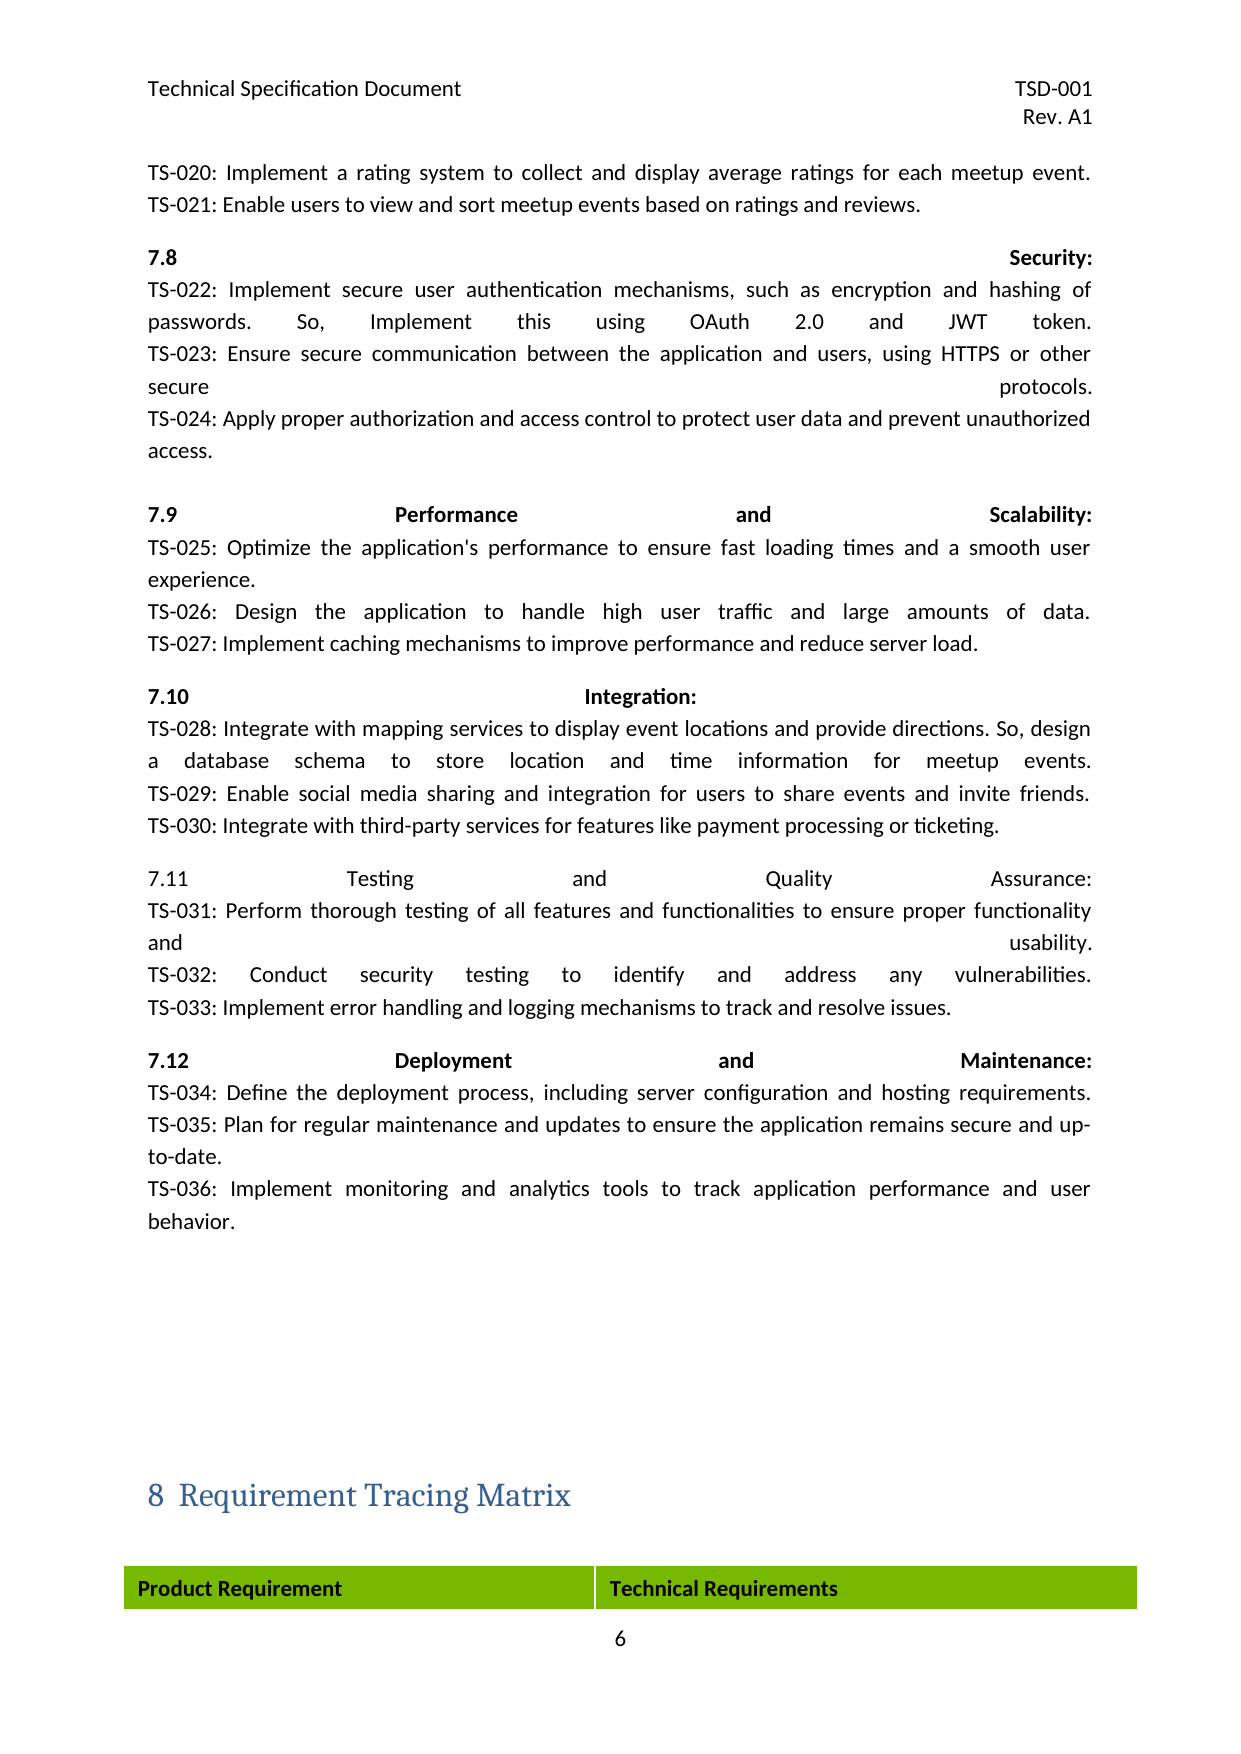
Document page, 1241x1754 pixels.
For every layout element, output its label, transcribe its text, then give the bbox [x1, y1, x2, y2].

text 7.11 Testing and Quality Assurance: TS-031: Perform thorough testing of all features and functionalities to ensure proper functionality and usability. TS-032: Conduct security testing to identify and address any vulnerabilities. TS-033: Implement error handling and logging mechanisms to track and resolve issues. [148, 864, 1093, 1021]
text 7.12 Deployment and Maintenance: TS-034: Define the deployment process, including server configuration and hosting requirements. TS-035: Plan for regular maintenance and updates to ensure the application remains secure and up-to-date. TS-036: Implement monitoring and analytics tools to track application performance and user behavior. [148, 1046, 1093, 1235]
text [148, 158, 1093, 218]
table_header Product Requirement [124, 1566, 594, 1609]
text 7.8 Security: TS-022: Implement secure user authentication mechanisms, such as encryption and hashing of passwords. So, Implement this using OAuth 2.0 and JWT token. TS-023: Ensure secure communication between the application and users, using HTTPS or other secure protocols. TS-024: Apply proper authorization and access control to protect user data and prevent unauthorized access. 7.9 Performance and Scalability: TS-025: Optimize the application's performance to ensure fast loading times and a smooth user experience. TS-026: Design the application to handle high user traffic and large amounts of data. TS-027: Implement caching mechanisms to improve performance and reduce server load. [148, 243, 1093, 657]
subtitle 8 Requirement Tracing Matrix [148, 1476, 1093, 1558]
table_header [596, 1566, 1137, 1609]
text 7.10 Integration: TS-028: Integrate with mapping services to display event locations and provide directions. So, design a database schema to store location and time information for meetup events. TS-029: Enable social media sharing and integration for users to share events and invite friends. TS-030: Integrate with third-party services for features like payment processing or ticketing. [148, 682, 1093, 839]
